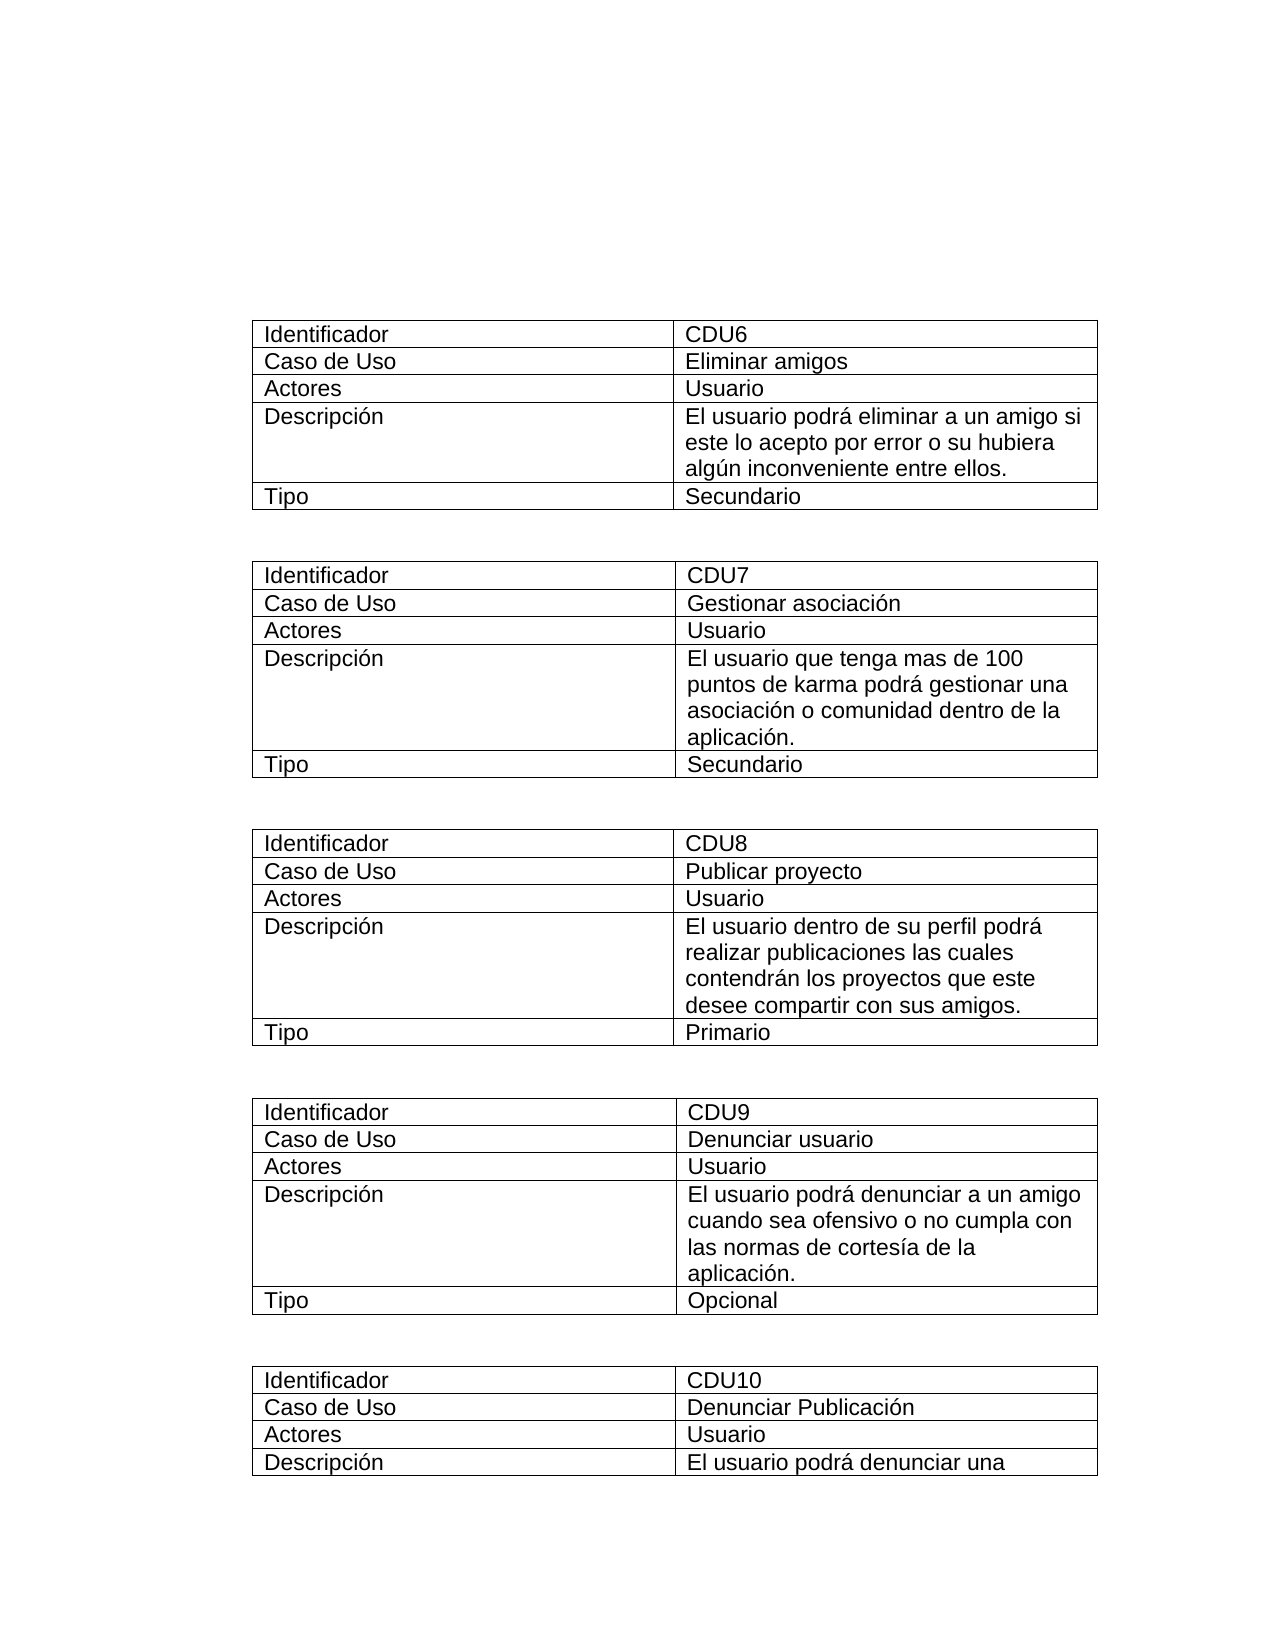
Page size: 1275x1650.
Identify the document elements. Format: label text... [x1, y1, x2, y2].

table_cell Caso de Uso [253, 590, 675, 616]
table_cell Usuario [674, 375, 1097, 402]
table_cell Descripción [253, 403, 673, 482]
table_cell Actores [253, 375, 673, 402]
table_cell El usuario que tenga mas de 100 puntos de karma podrá gestionar una asociación o comunidad dentro de la aplicación. [676, 645, 1097, 750]
table_header CDU6 [674, 321, 1097, 347]
table_header CDU7 [676, 562, 1097, 589]
table_cell Opcional [677, 1287, 1097, 1313]
table_header Identificador [253, 1367, 675, 1393]
table_cell Caso de Uso [253, 1126, 676, 1152]
table_header Identificador [253, 830, 673, 857]
table_cell Actores [253, 617, 675, 643]
table_cell Actores [253, 1421, 675, 1448]
table_cell Secundario [676, 751, 1097, 777]
table_header Identificador [253, 562, 675, 589]
table_cell Descripción [253, 645, 675, 750]
table_cell Actores [253, 885, 673, 912]
table_header Identificador [253, 1099, 676, 1125]
table_cell Usuario [674, 885, 1097, 912]
table_cell Tipo [253, 751, 675, 777]
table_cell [676, 1449, 1097, 1475]
table_header CDU8 [674, 830, 1097, 857]
table_cell Primario [674, 1019, 1097, 1045]
table_cell Caso de Uso [253, 1394, 675, 1420]
table_cell El usuario podrá denunciar a un amigo cuando sea ofensivo o no cumpla con las normas de cortesía de la aplicación. [677, 1181, 1097, 1286]
table_header CDU10 [676, 1367, 1097, 1393]
table_cell Descripción [253, 1181, 676, 1286]
table_cell Denunciar usuario [677, 1126, 1097, 1152]
table_cell Descripción [253, 913, 673, 1018]
table_cell Actores [253, 1153, 676, 1180]
table_cell Gestionar asociación [676, 590, 1097, 616]
table_cell Denunciar Publicación [676, 1394, 1097, 1420]
table_cell Caso de Uso [253, 858, 673, 884]
table_cell Tipo [253, 1287, 676, 1313]
table_cell Secundario [674, 483, 1097, 509]
table_cell Descripción [253, 1449, 675, 1475]
table_header Identificador [253, 321, 673, 347]
table_header CDU9 [677, 1099, 1097, 1125]
table_cell Tipo [253, 483, 673, 509]
table_cell Caso de Uso [253, 348, 673, 374]
table_cell Eliminar amigos [674, 348, 1097, 374]
table_cell Usuario [676, 617, 1097, 643]
table_cell Tipo [253, 1019, 673, 1045]
table_cell Usuario [676, 1421, 1097, 1448]
table_cell Publicar proyecto [674, 858, 1097, 884]
table_cell El usuario dentro de su perfil podrá realizar publicaciones las cuales contendrán los proyectos que este desee compartir con sus amigos. [674, 913, 1097, 1018]
table_cell El usuario podrá eliminar a un amigo si este lo acepto por error o su hubiera algún inconveniente entre ellos. [674, 403, 1097, 482]
table_cell Usuario [677, 1153, 1097, 1180]
